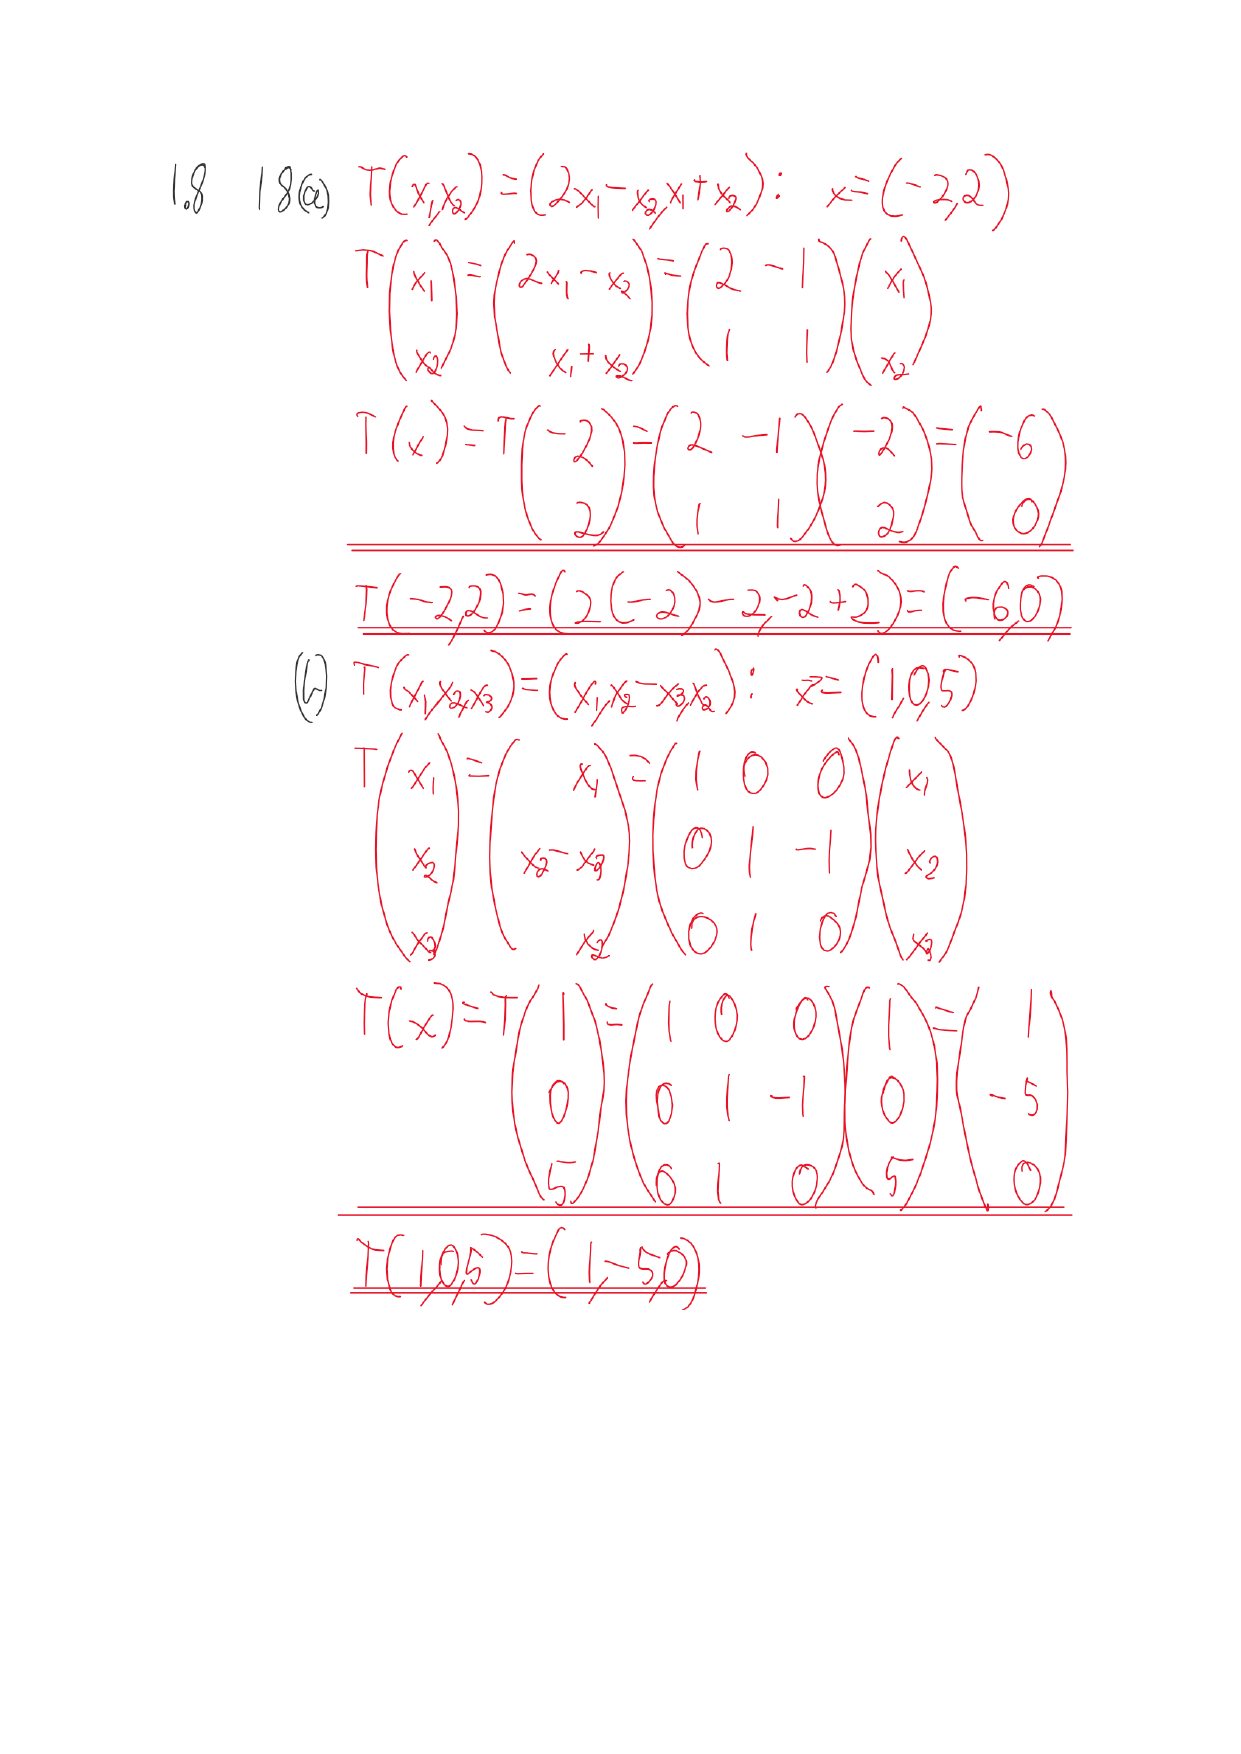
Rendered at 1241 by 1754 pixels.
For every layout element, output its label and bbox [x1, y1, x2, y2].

picture [147, 147, 1093, 1310]
